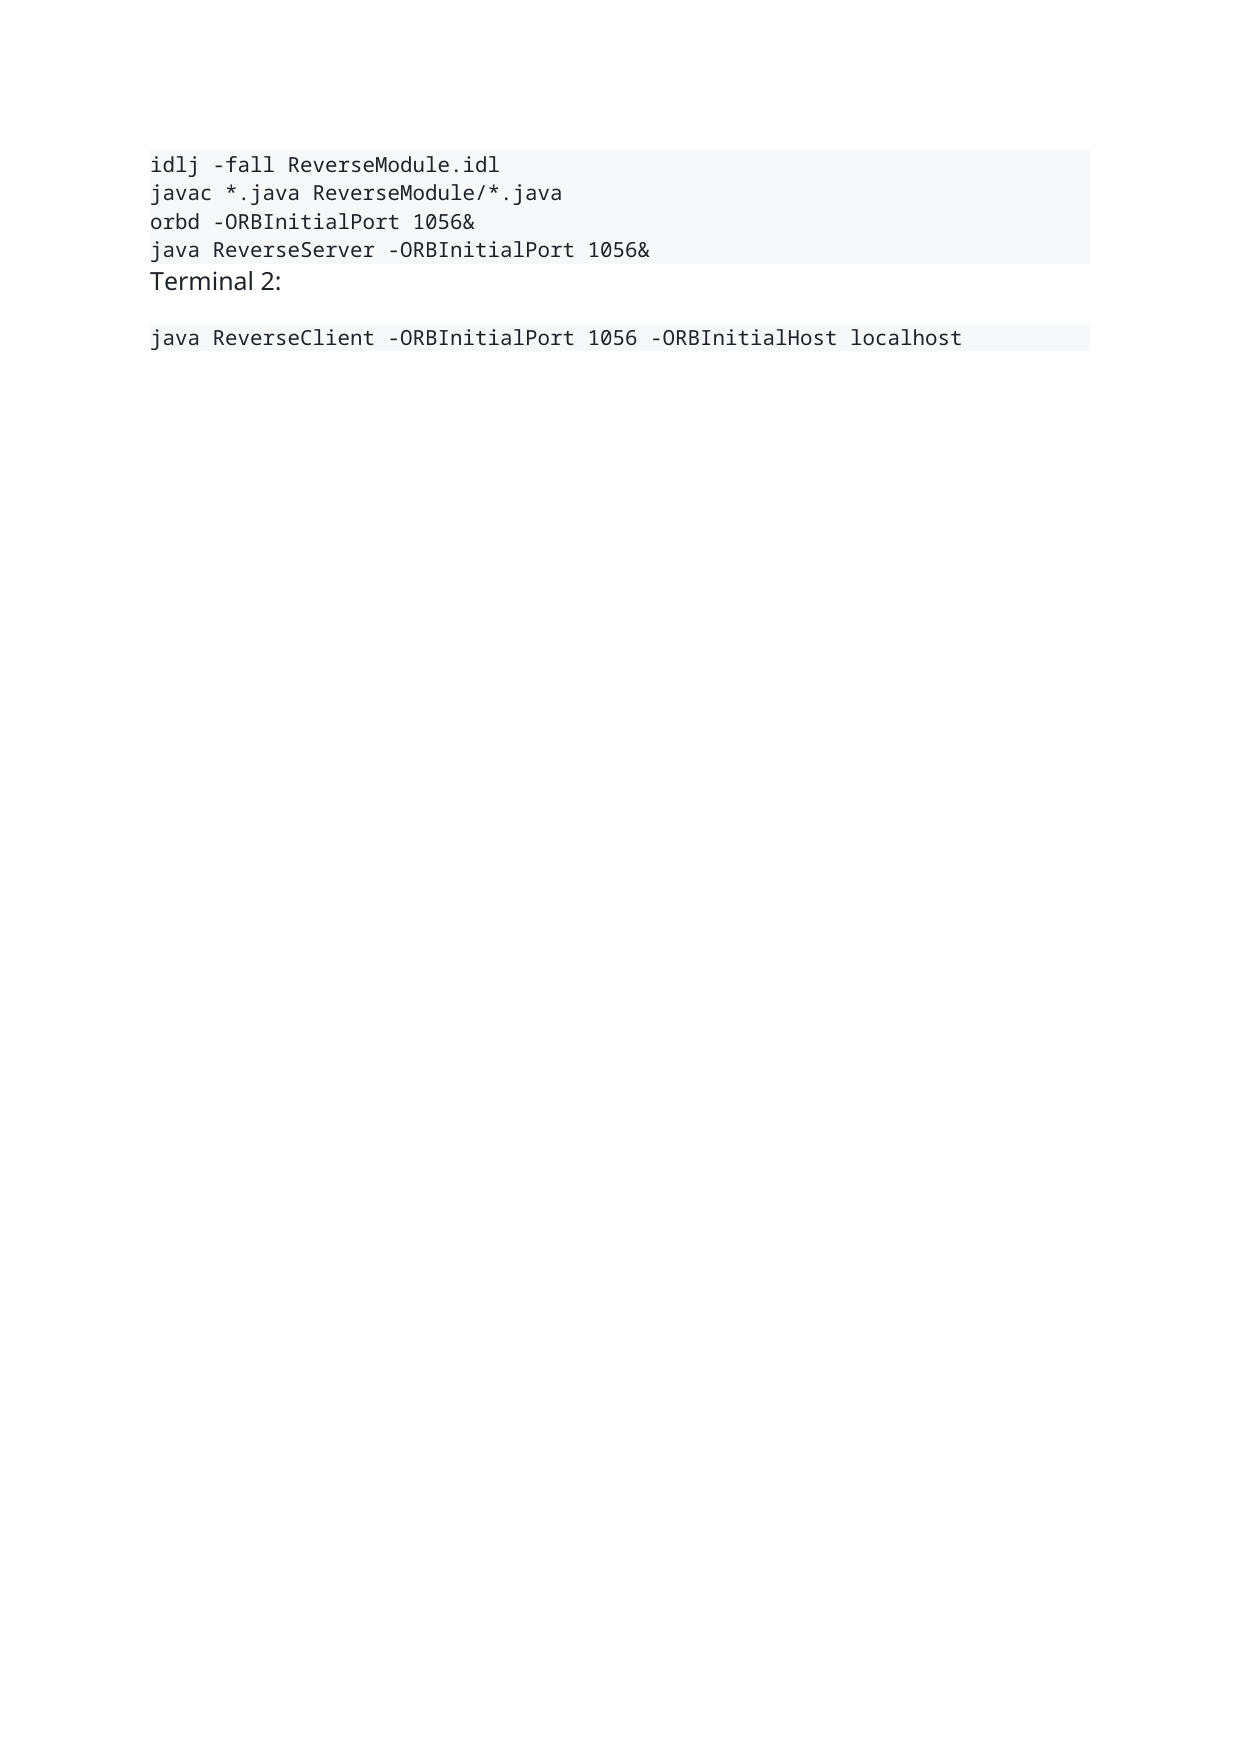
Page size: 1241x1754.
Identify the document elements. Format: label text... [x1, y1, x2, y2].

text java ReverseServer -ORBInitialPort 1056& [150, 235, 1090, 264]
text Terminal 2: [150, 264, 1090, 298]
text java ReverseClient -ORBInitialPort 1056 -ORBInitialHost localhost [150, 323, 1090, 351]
text javac *.java ReverseModule/*.java [150, 178, 1090, 207]
text orbd -ORBInitialPort 1056& [150, 207, 1090, 235]
text idlj -fall ReverseModule.idl [150, 150, 1090, 178]
